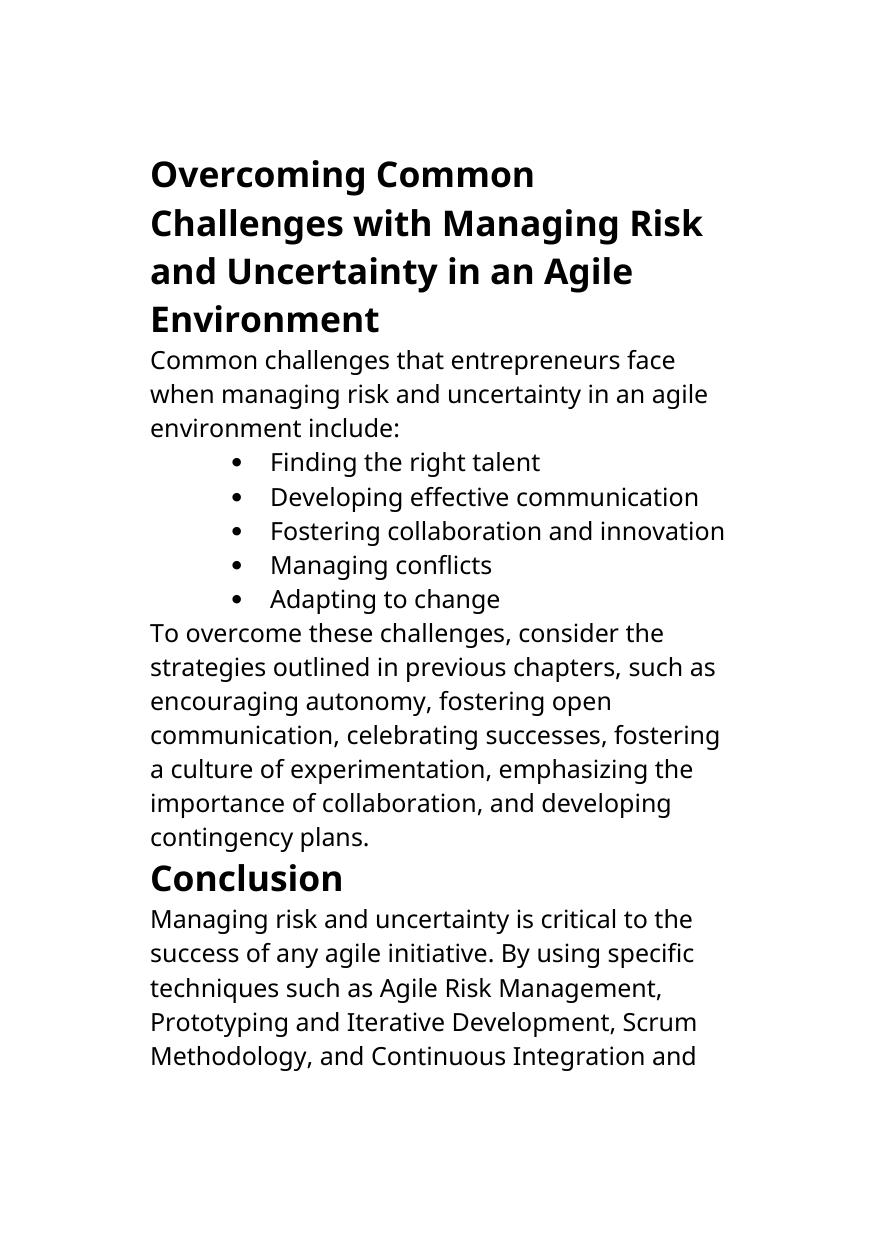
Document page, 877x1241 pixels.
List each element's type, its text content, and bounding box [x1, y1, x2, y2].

list Finding the right talent [232, 445, 727, 479]
subtitle Conclusion [150, 854, 727, 902]
list Fostering collaboration and innovation [232, 513, 727, 547]
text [150, 902, 727, 1072]
text To overcome these challenges, consider the strategies outlined in previous chapters, such as encouraging autonomy, fostering open communication, celebrating successes, fostering a culture of experimentation, emphasizing the importance of collaboration, and developing contingency plans. [150, 615, 727, 854]
list Adapting to change [232, 581, 727, 615]
text Common challenges that entrepreneurs face when managing risk and uncertainty in an agile environment include: [150, 343, 727, 445]
list Managing conflicts [232, 547, 727, 581]
subtitle Overcoming Common Challenges with Managing Risk and Uncertainty in an Agile Environment [150, 150, 727, 343]
list Developing effective communication [232, 479, 727, 513]
